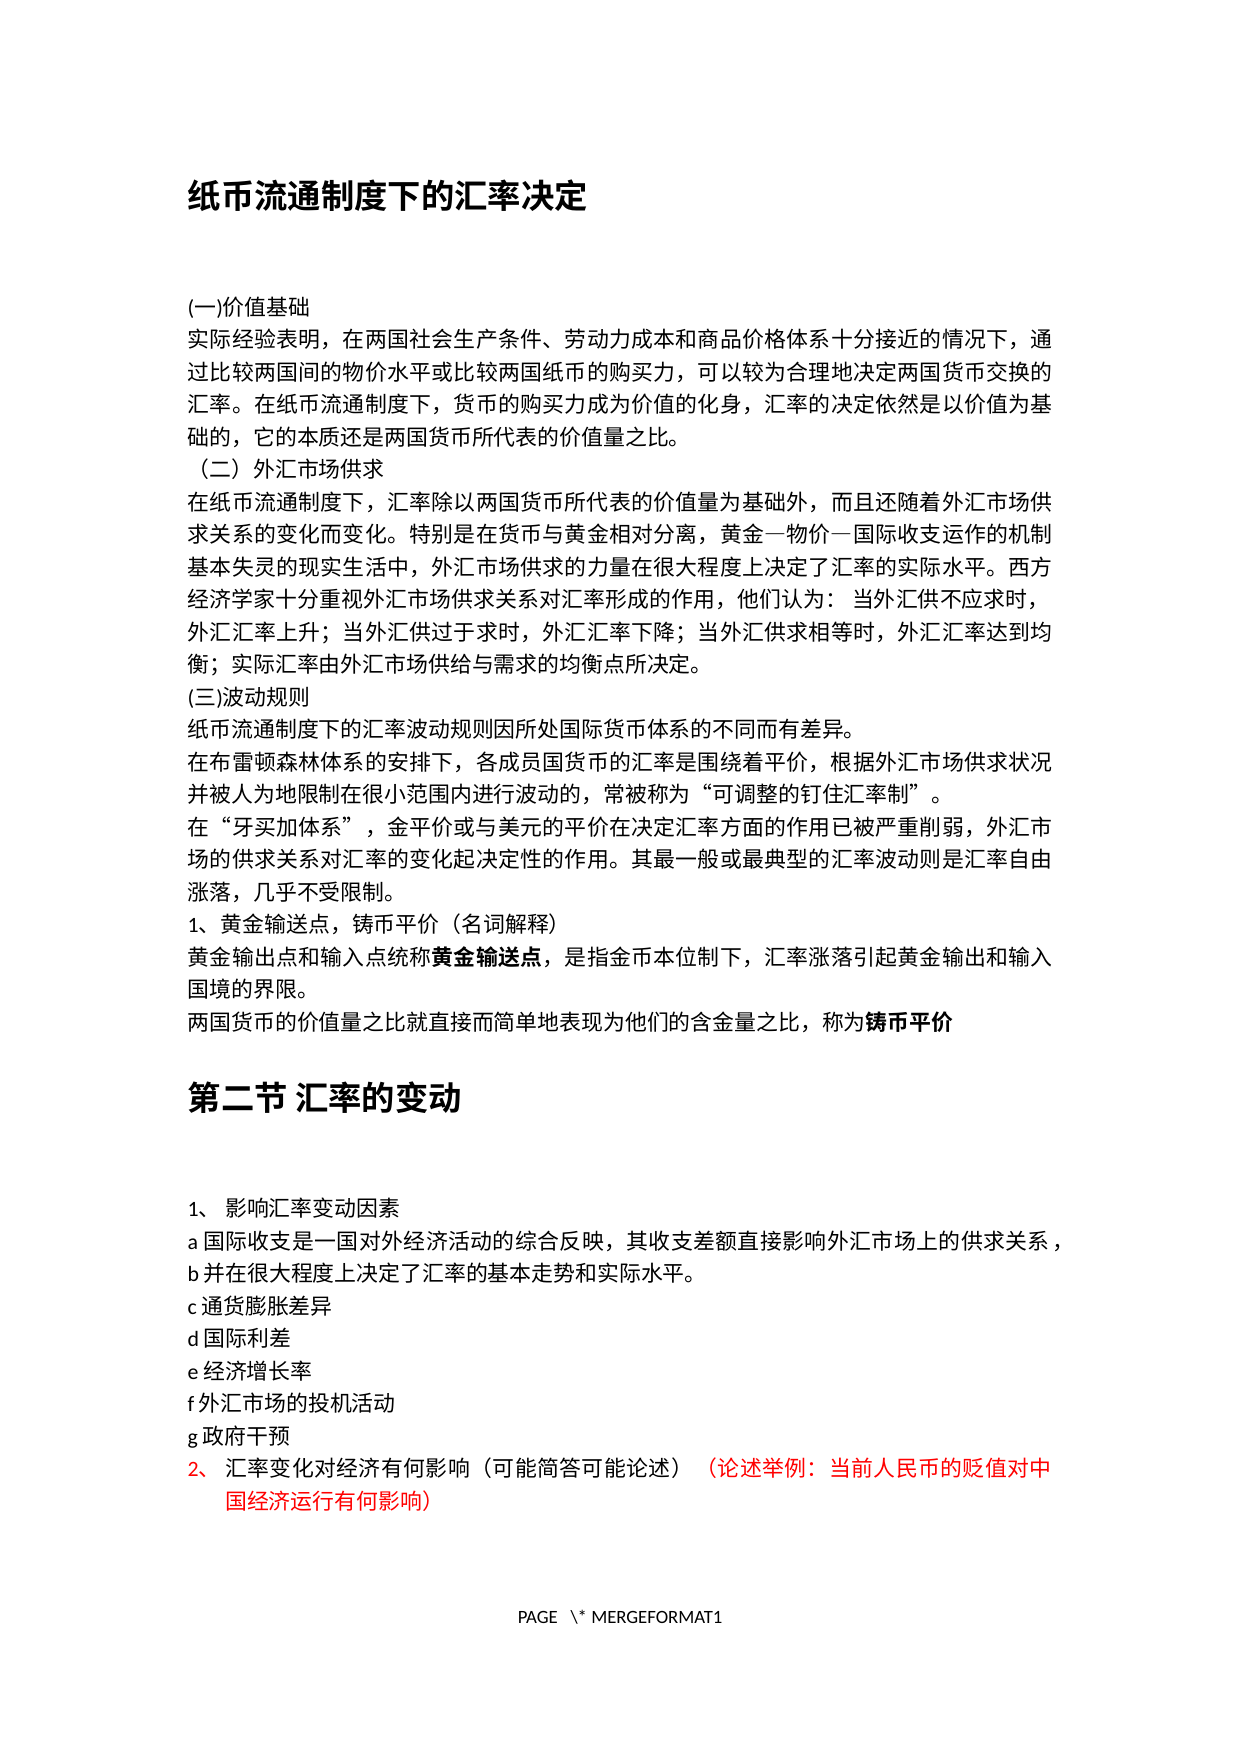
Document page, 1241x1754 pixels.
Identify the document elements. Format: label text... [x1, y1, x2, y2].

text g政府干预 [187, 1418, 1053, 1451]
subtitle 第二节 汇率的变动 [187, 1064, 1053, 1129]
text 在“牙买加体系”，金平价或与美元的平价在决定汇率方面的作用已被严重削弱，外汇市场的供求关系对汇率的变化起决定性的作用。其最一般或最典型的汇率波动则是汇率自由涨落，几乎不受限制。 [187, 809, 1053, 907]
list 汇率变化对经济有何影响（可能简答可能论述）（论述举例：当前人民币的贬值对中国经济运行有何影响） [187, 1451, 1053, 1516]
text 两国货币的价值量之比就直接而简单地表现为他们的含金量之比，称为铸币平价 [187, 1004, 1053, 1037]
text a国际收支是一国对外经济活动的综合反映，其收支差额直接影响外汇市场上的供求关系，b并在很大程度上决定了汇率的基本走势和实际水平。 [187, 1223, 1053, 1288]
text 在布雷顿森林体系的安排下，各成员国货币的汇率是围绕着平价，根据外汇市场供求状况，并被人为地限制在很小范围内进行波动的，常被称为“可调整的钉住汇率制”。 [187, 744, 1053, 809]
text 纸币流通制度下的汇率波动规则因所处国际货币体系的不同而有差异。 [187, 712, 1053, 744]
text 在纸币流通制度下，汇率除以两国货币所代表的价值量为基础外，而且还随着外汇市场供求关系的变化而变化。特别是在货币与黄金相对分离，黄金—物价—国际收支运作的机制基本失灵的现实生活中，外汇市场供求的力量在很大程度上决定了汇率的实际水平。西方经济学家十分重视外汇市场供求关系对汇率形成的作用，他们认为： 当外汇供不应求时，外汇汇率上升；当外汇供过于求时，外汇汇率下降；当外汇供求相等时，外汇汇率达到均衡；实际汇率由外汇市场供给与需求的均衡点所决定。 [187, 484, 1053, 679]
text e经济增长率 [187, 1353, 1053, 1386]
list 影响汇率变动因素 [187, 1191, 1053, 1223]
text (三)波动规则 [187, 679, 1053, 712]
text d国际利差 [187, 1321, 1053, 1353]
text c通货膨胀差异 [187, 1288, 1053, 1321]
text （二）外汇市场供求 [187, 452, 1053, 484]
subtitle 纸币流通制度下的汇率决定 [187, 162, 1053, 227]
text 黄金输出点和输入点统称黄金输送点，是指金币本位制下，汇率涨落引起黄金输出和输入国境的界限。 [187, 939, 1053, 1004]
text 实际经验表明，在两国社会生产条件、劳动力成本和商品价格体系十分接近的情况下，通过比较两国间的物价水平或比较两国纸币的购买力，可以较为合理地决定两国货币交换的汇率。在纸币流通制度下，货币的购买力成为价值的化身，汇率的决定依然是以价值为基础的，它的本质还是两国货币所代表的价值量之比。 [187, 322, 1053, 452]
text (一)价值基础 [187, 289, 1053, 322]
list 黄金输送点，铸币平价（名词解释） [187, 907, 1053, 939]
text f外汇市场的投机活动 [187, 1386, 1053, 1418]
